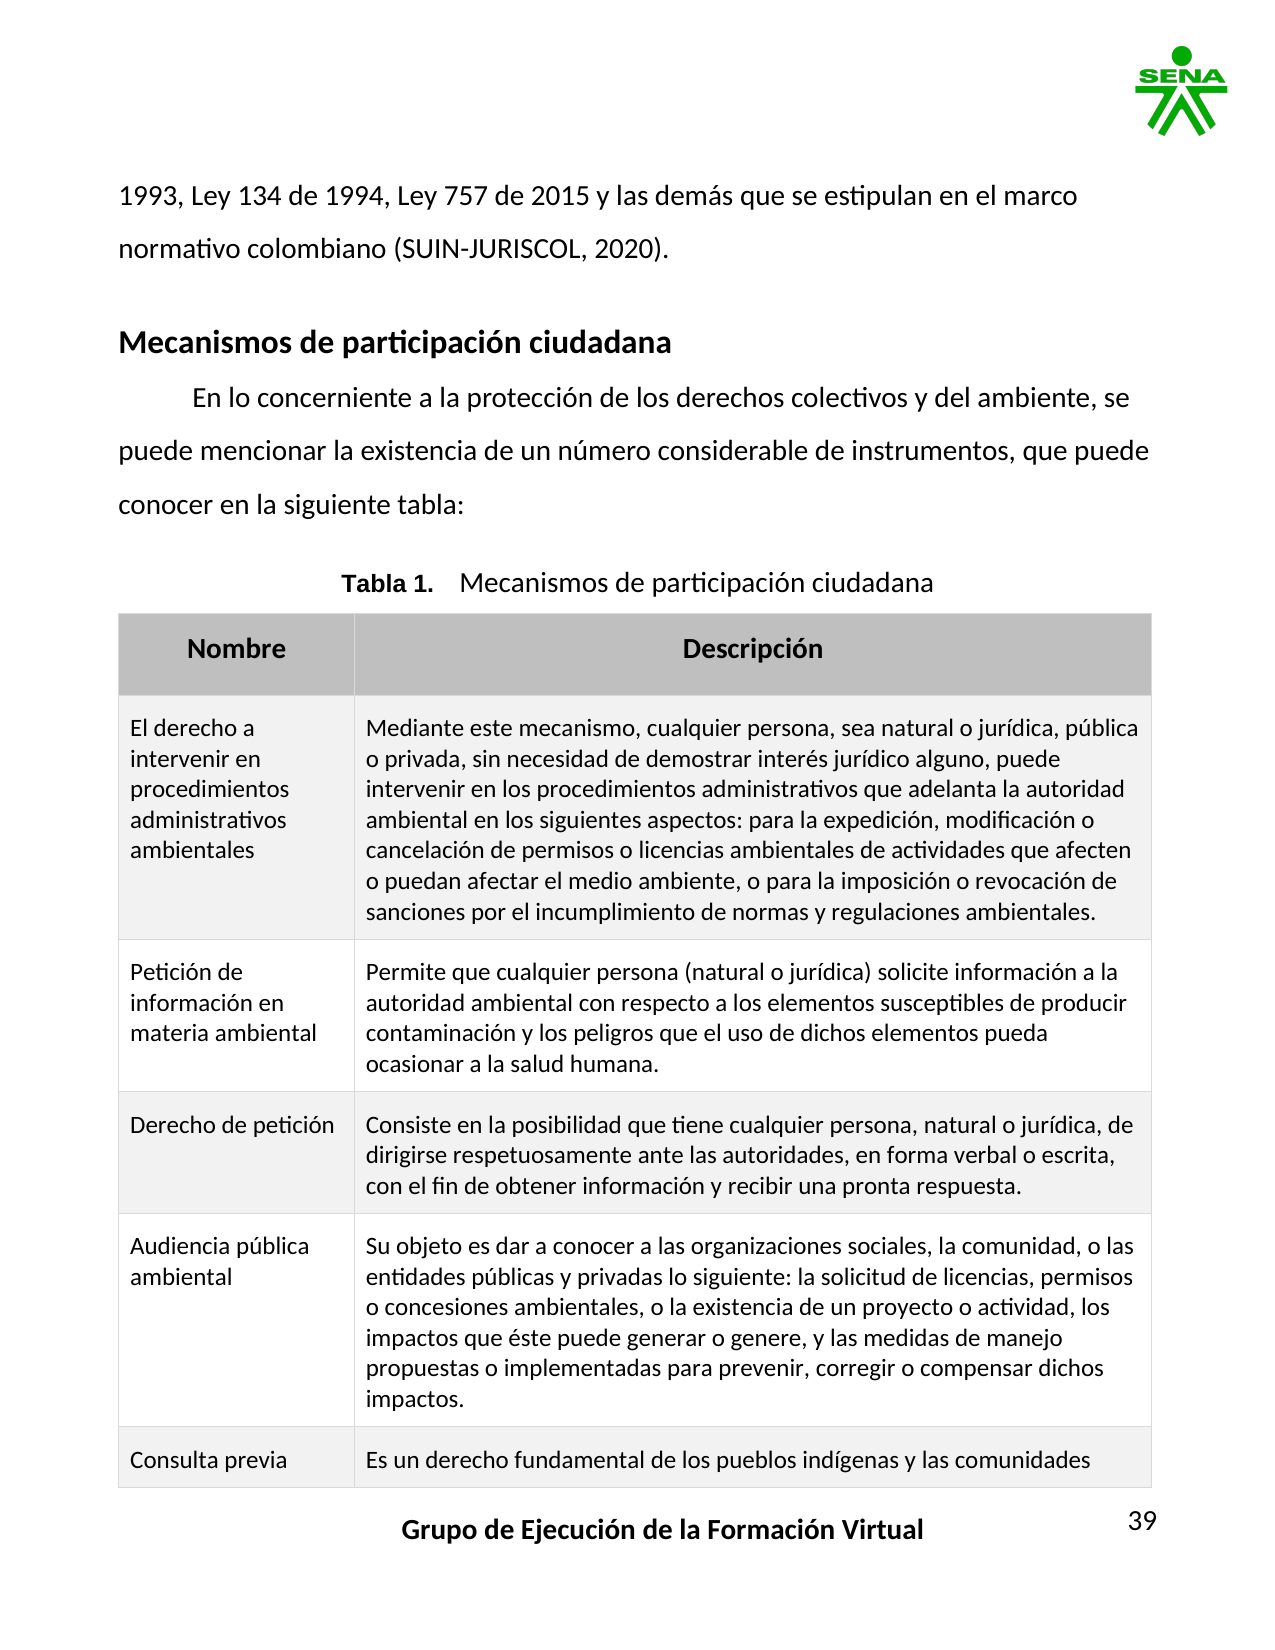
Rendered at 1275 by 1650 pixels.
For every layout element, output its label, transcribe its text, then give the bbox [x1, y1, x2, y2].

table_cell Su objeto es dar a conocer a las organizaciones sociales, la comunidad, o las entidades públicas y privadas lo siguiente: la solicitud de licencias, permisos o concesiones ambientales, o la existencia de un proyecto o actividad, los impactos que éste puede generar o genere, y las medidas de manejo propuestas o implementadas para prevenir, corregir o compensar dichos impactos. [355, 1214, 1151, 1426]
table_cell Mediante este mecanismo, cualquier persona, sea natural o jurídica, pública o privada, sin necesidad de demostrar interés jurídico alguno, puede intervenir en los procedimientos administrativos que adelanta la autoridad ambiental en los siguientes aspectos: para la expedición, modificación o cancelación de permisos o licencias ambientales de actividades que afecten o puedan afectar el medio ambiente, o para la imposición o revocación de sanciones por el incumplimiento de normas y regulaciones ambientales. [355, 696, 1151, 939]
table_cell Petición de información en materia ambiental [119, 940, 354, 1091]
subtitle Mecanismos de participación ciudadana [118, 322, 1157, 362]
picture [1135, 46, 1228, 136]
table_cell Consiste en la posibilidad que tiene cualquier persona, natural o jurídica, de dirigirse respetuosamente ante las autoridades, en forma verbal o escrita, con el fin de obtener información y recibir una pronta respuesta. [355, 1092, 1151, 1213]
table_cell Permite que cualquier persona (natural o jurídica) solicite información a la autoridad ambiental con respecto a los elementos susceptibles de producir contaminación y los peligros que el uso de dichos elementos pueda ocasionar a la salud humana. [355, 940, 1151, 1091]
text En lo concerniente a la protección de los derechos colectivos y del ambiente, se puede mencionar la existencia de un número considerable de instrumentos, que puede conocer en la siguiente tabla: [118, 379, 1157, 521]
table_header Nombre [119, 614, 354, 695]
table_cell Derecho de petición [119, 1092, 354, 1213]
table_cell El derecho a intervenir en procedimientos administrativos ambientales [119, 696, 354, 939]
table_cell Consulta previa [119, 1427, 354, 1487]
text Mecanismos de participación ciudadana [118, 564, 1157, 600]
table_header Descripción [355, 614, 1151, 695]
table_cell Audiencia pública ambiental [119, 1214, 354, 1426]
